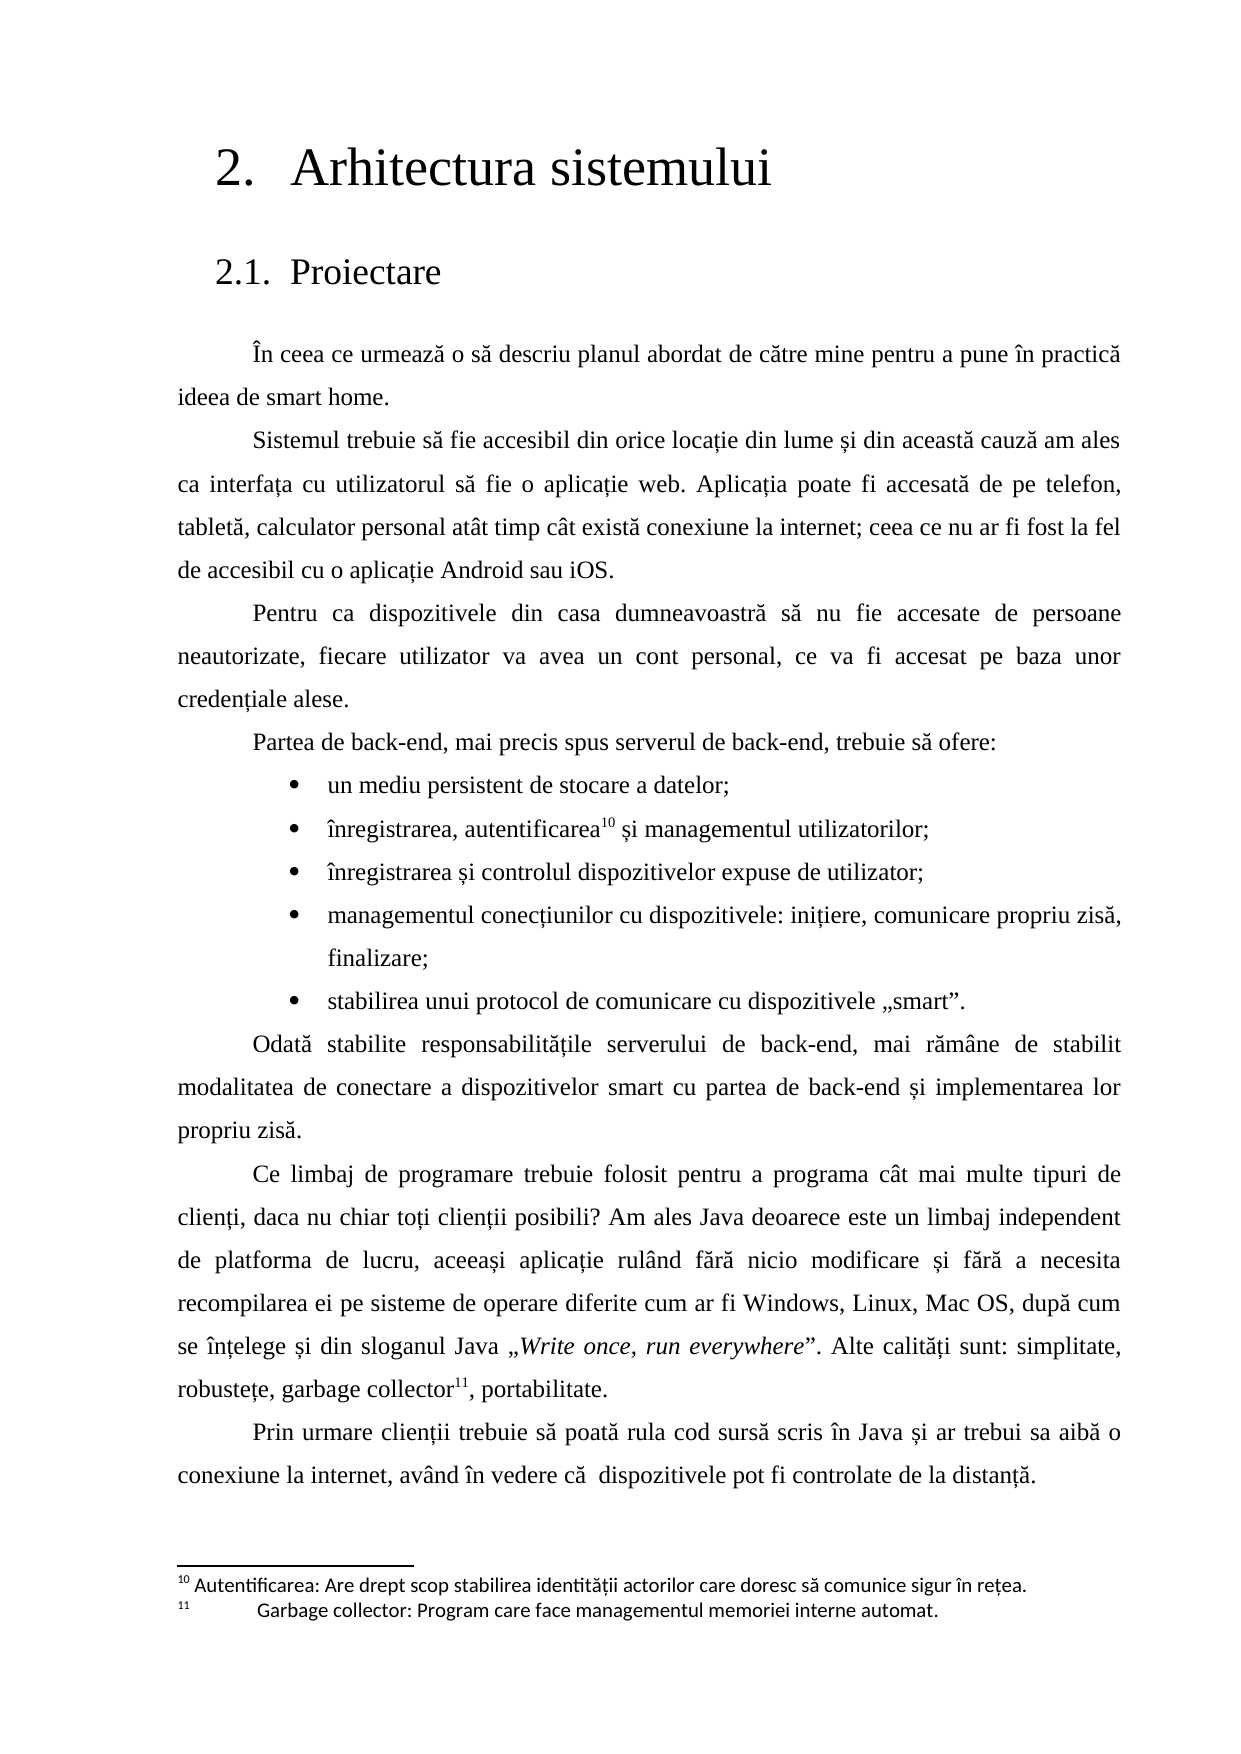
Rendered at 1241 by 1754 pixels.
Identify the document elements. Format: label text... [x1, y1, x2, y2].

text Pentru ca dispozitivele din casa dumneavoastră să nu fie accesate de persoane neautorizate, fiecare utilizator va avea un cont personal, ce va fi accesat pe baza unor credențiale alese. [177, 598, 1122, 713]
text Odată stabilite responsabilitățile serverului de back-end, mai rămâne de stabilit modalitatea de conectare a dispozitivelor smart cu partea de back-end și implementarea lor propriu zisă. [177, 1029, 1122, 1144]
text Ce limbaj de programare trebuie folosit pentru a programa cât mai multe tipuri de clienți, daca nu chiar toți clienții posibili? Am ales Java deoarece este un limbaj independent de platforma de lucru, aceeași aplicație rulând fără nicio modificare și fără a necesita recompilarea ei pe sisteme de operare diferite cum ar fi Windows, Linux, Mac OS, după cum se înțelege și din sloganul Java „Write once, run everywhere”. Alte calități sunt: simplitate, robustețe, garbage collector, portabilitate. [177, 1159, 1122, 1403]
list înregistrarea și controlul dispozitivelor expuse de utilizator; [290, 857, 1122, 886]
text Partea de back-end, mai precis spus serverul de back-end, trebuie să ofere: [177, 727, 1122, 756]
text Arhitectura sistemului [215, 135, 1122, 197]
list stabilirea unui protocol de comunicare cu dispozitivele „smart”. [290, 986, 1122, 1015]
text Prin urmare clienții trebuie să poată rula cod sursă scris în Java și ar trebui sa aibă o conexiune la internet, având în vedere că dispozitivele pot fi controlate de la distanță. [177, 1417, 1122, 1489]
list înregistrarea, autentificarea și managementul utilizatorilor; [290, 814, 1122, 842]
text Sistemul trebuie să fie accesibil din orice locație din lume și din această cauză am ales ca interfața cu utilizatorul să fie o aplicație web. Aplicația poate fi accesată de pe telefon, tabletă, calculator personal atât timp cât există conexiune la internet; ceea ce nu ar fi fost la fel de accesibil cu o aplicație Android sau iOS. [177, 426, 1122, 584]
list un mediu persistent de stocare a datelor; [290, 771, 1122, 799]
list managementul conecțiunilor cu dispozitivele: inițiere, comunicare propriu zisă, finalizare; [290, 900, 1122, 972]
text În ceea ce urmează o să descriu planul abordat de către mine pentru a pune în practică ideea de smart home. [177, 339, 1122, 411]
list Proiectare [215, 250, 1122, 293]
